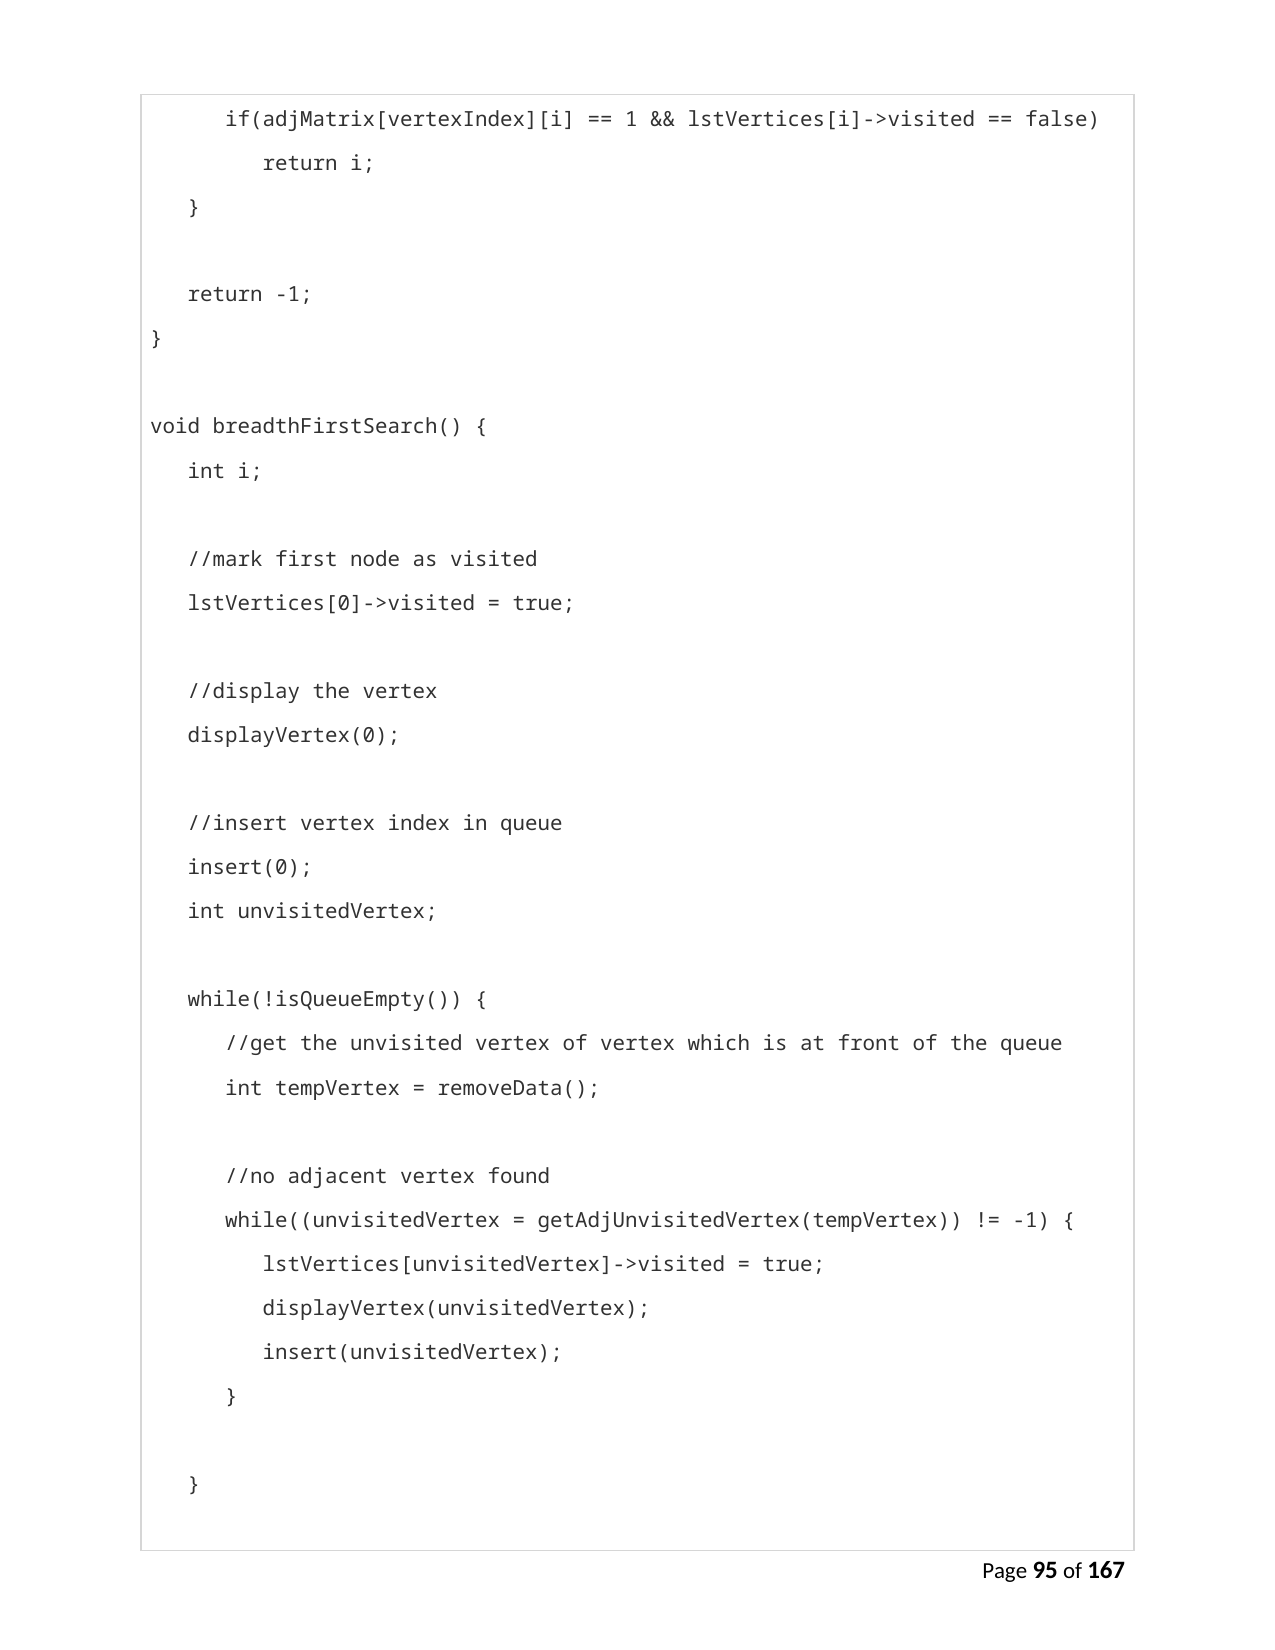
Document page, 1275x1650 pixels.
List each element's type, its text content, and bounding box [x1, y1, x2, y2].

text return i; [142, 138, 1133, 176]
text //get the unvisited vertex of vertex which is at front of the queue [142, 1019, 1133, 1057]
text //display the vertex [142, 666, 1133, 704]
text displayVertex(0); [142, 710, 1133, 748]
text insert(unvisitedVertex); [142, 1327, 1133, 1365]
text //no adjacent vertex found [142, 1151, 1133, 1189]
text int tempVertex = removeData(); [142, 1063, 1133, 1101]
text //insert vertex index in queue [142, 798, 1133, 837]
text } [142, 314, 1133, 352]
text void breadthFirstSearch() { [142, 402, 1133, 440]
text } [142, 1371, 1133, 1409]
text while(!isQueueEmpty()) { [142, 974, 1133, 1013]
text } [142, 1459, 1133, 1497]
text //mark first node as visited [142, 534, 1133, 572]
text int i; [142, 446, 1133, 484]
text } [142, 182, 1133, 220]
text return -1; [142, 269, 1133, 308]
text lstVertices[unvisitedVertex]->visited = true; [142, 1239, 1133, 1277]
text if(adjMatrix[vertexIndex][i] == 1 && lstVertices[i]->visited == false) [142, 95, 1133, 132]
text int unvisitedVertex; [142, 886, 1133, 925]
text insert(0); [142, 842, 1133, 881]
text displayVertex(unvisitedVertex); [142, 1283, 1133, 1321]
text while((unvisitedVertex = getAdjUnvisitedVertex(tempVertex)) != -1) { [142, 1195, 1133, 1233]
text lstVertices[0]->visited = true; [142, 578, 1133, 616]
